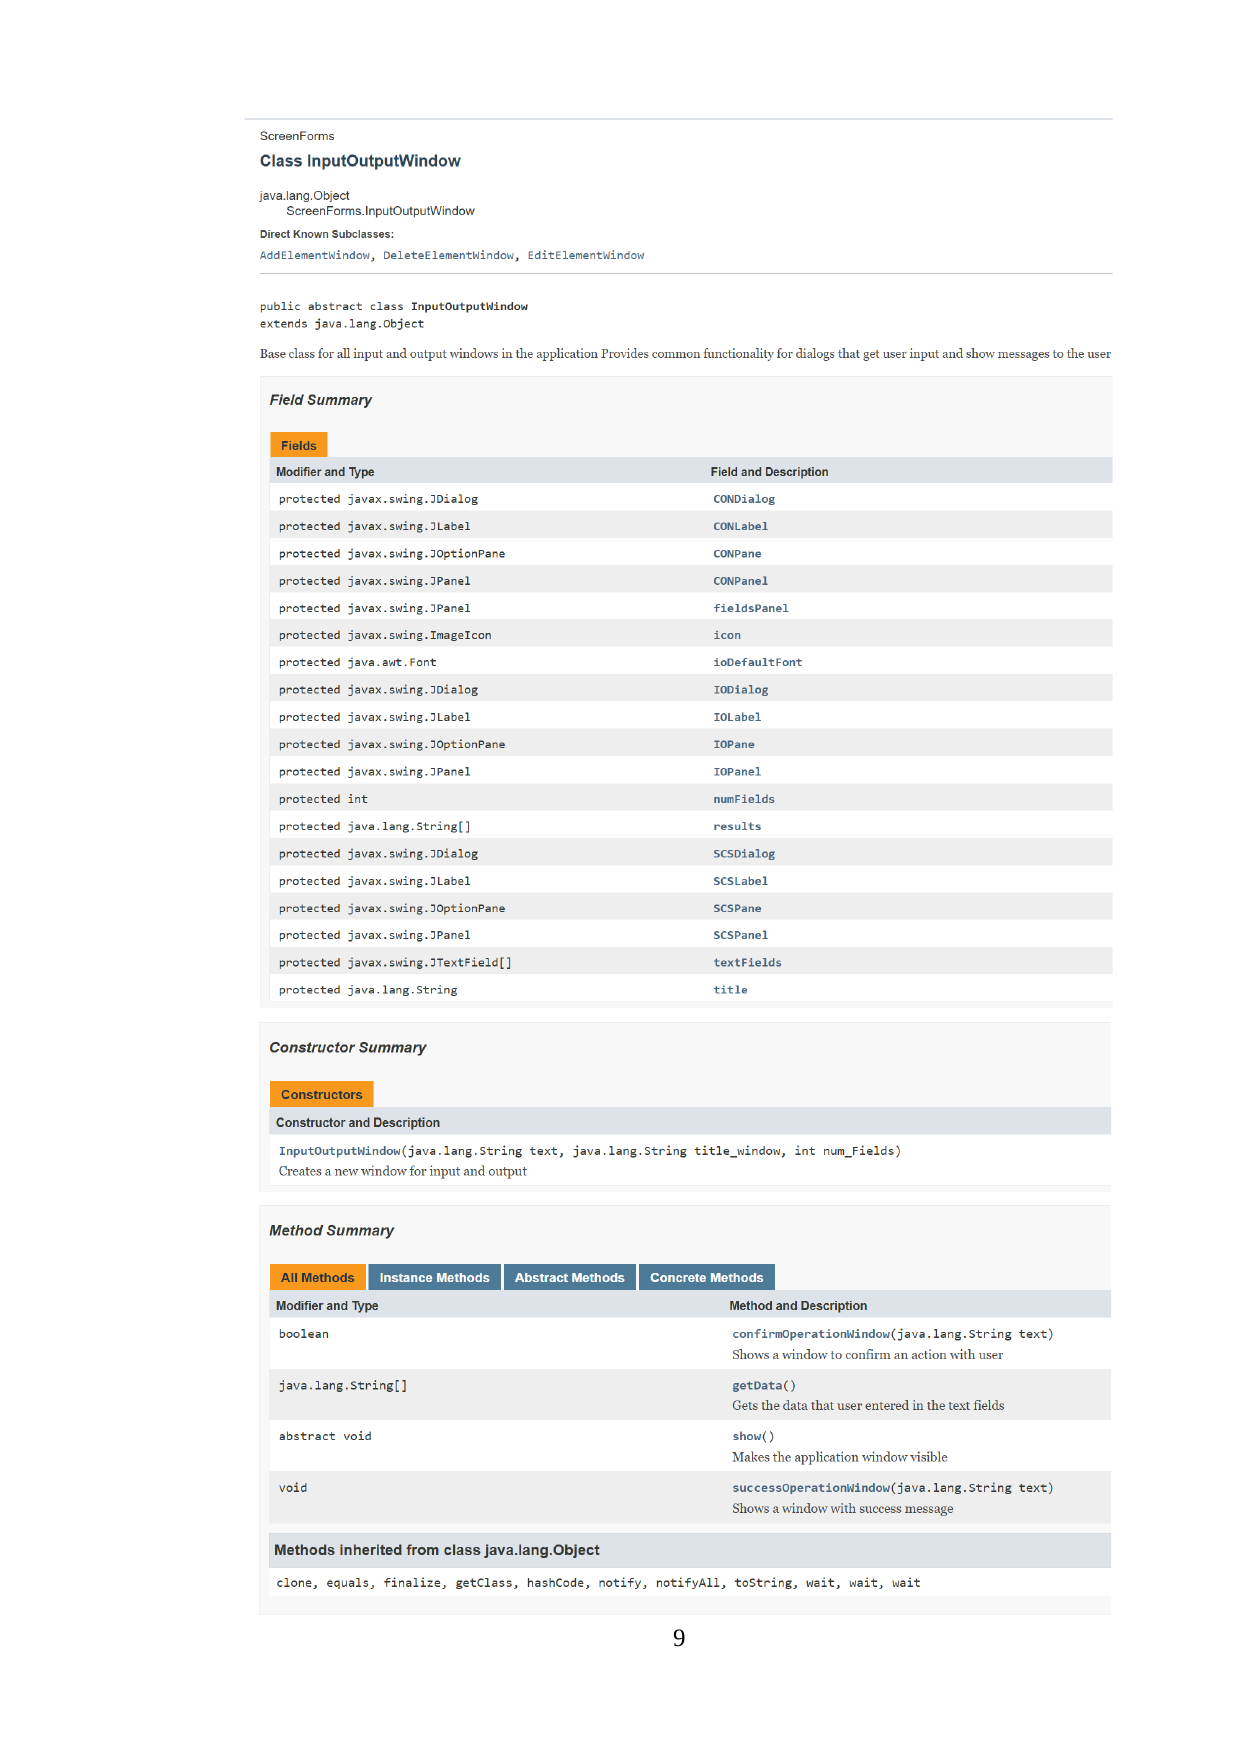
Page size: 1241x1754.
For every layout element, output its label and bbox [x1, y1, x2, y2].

picture [244, 118, 1113, 1008]
picture [248, 1015, 1111, 1618]
